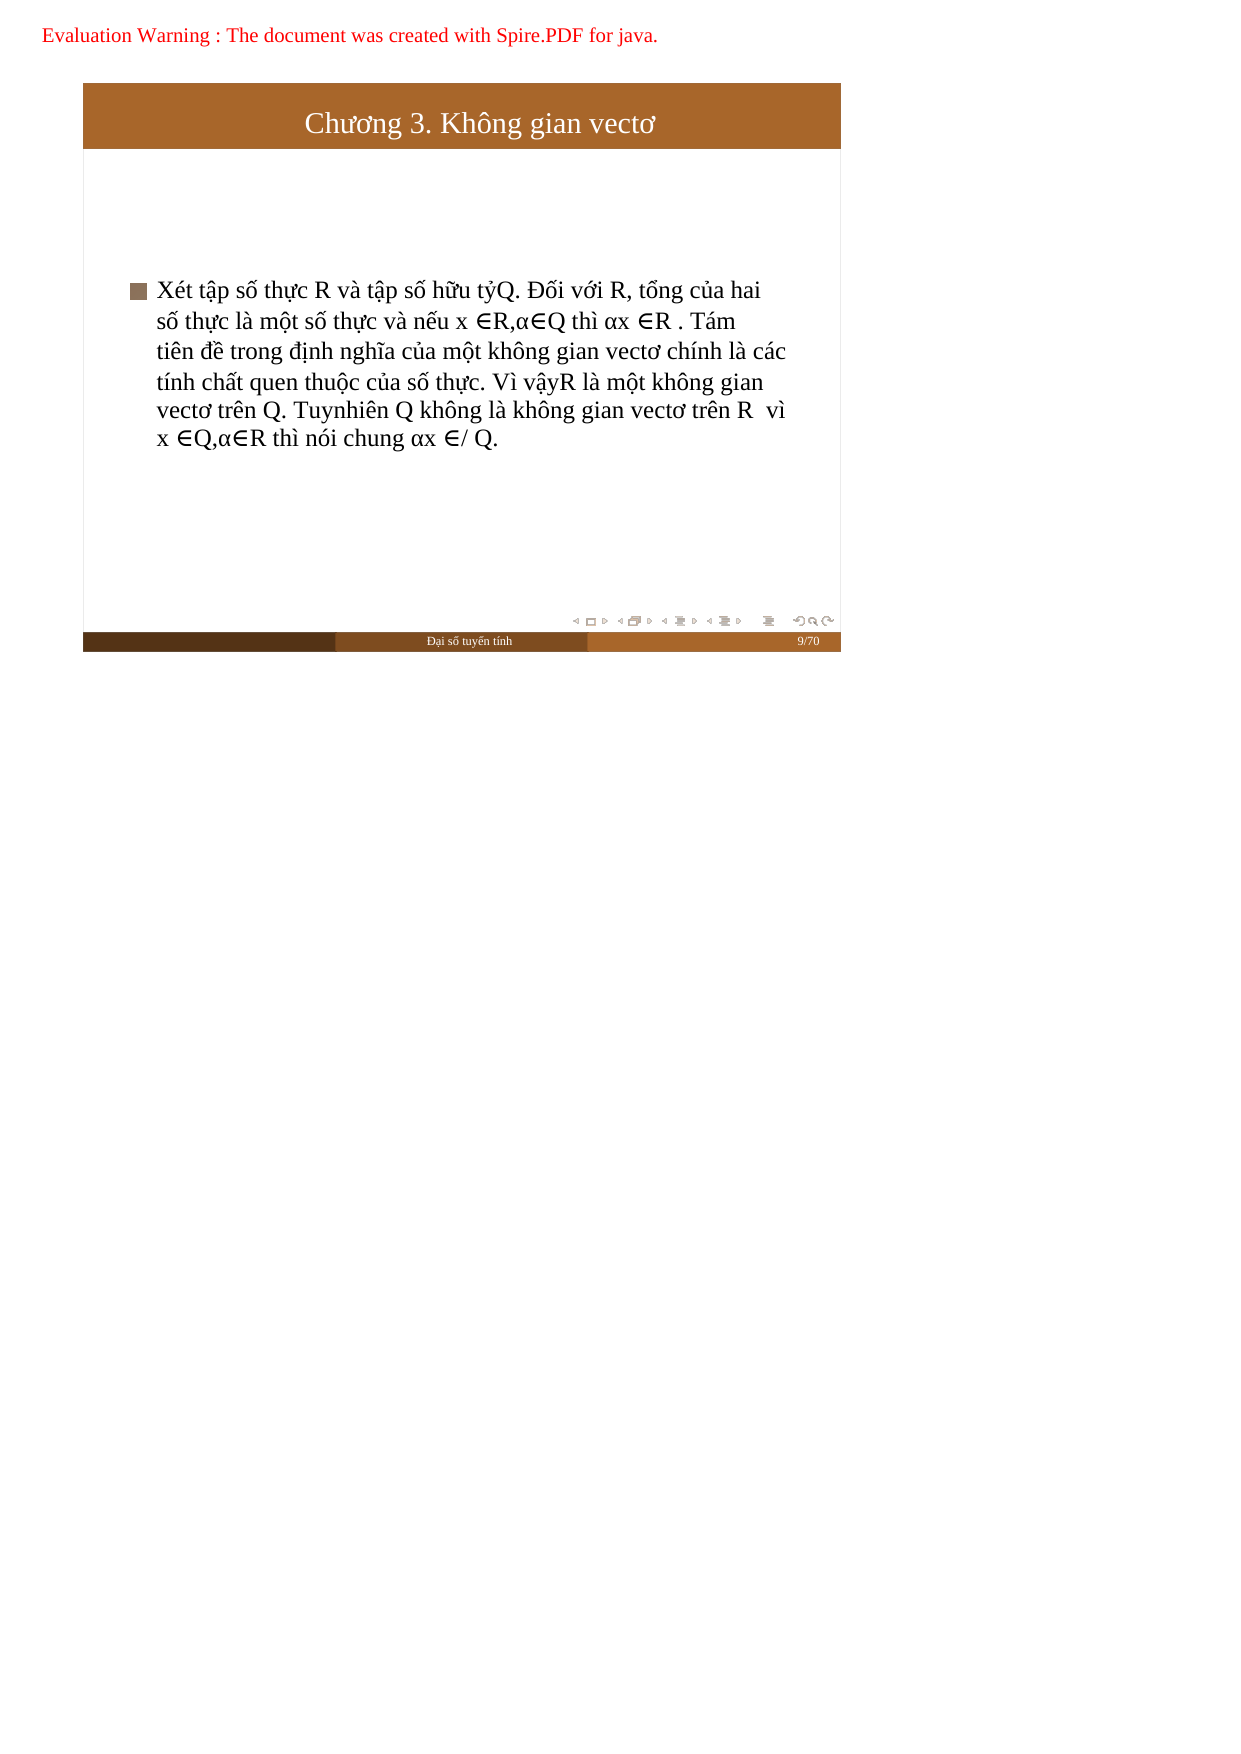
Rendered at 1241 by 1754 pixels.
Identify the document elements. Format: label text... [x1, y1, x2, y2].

text 9/70 [797, 634, 849, 648]
text tiên đề trong định nghĩa của một không gian vectơ chính là các [156, 338, 897, 365]
text Xét tập số thực R và tập số hữu tỷQ. Đối với R, tổng của hai [156, 277, 891, 304]
text x ∈Q,α∈R thì nói chung αx ∈/ Q. [156, 425, 596, 452]
text vectơ trên Q. Tuynhiên Q không là không gian vectơ trên R vì [156, 397, 898, 424]
text số thực là một số thực và nếu x ∈R,α∈Q thì αx ∈R . Tám [156, 308, 881, 335]
text tính chất quen thuộc của số thực. Vì vậyR là một không gian [156, 368, 885, 396]
picture [81, 81, 842, 653]
text Chương 3. Không gian vectơ [304, 107, 722, 140]
text Evaluation Warning : The document was created with Spire.PDF for java. [42, 23, 807, 48]
text Đại số tuyến tính [427, 634, 556, 648]
